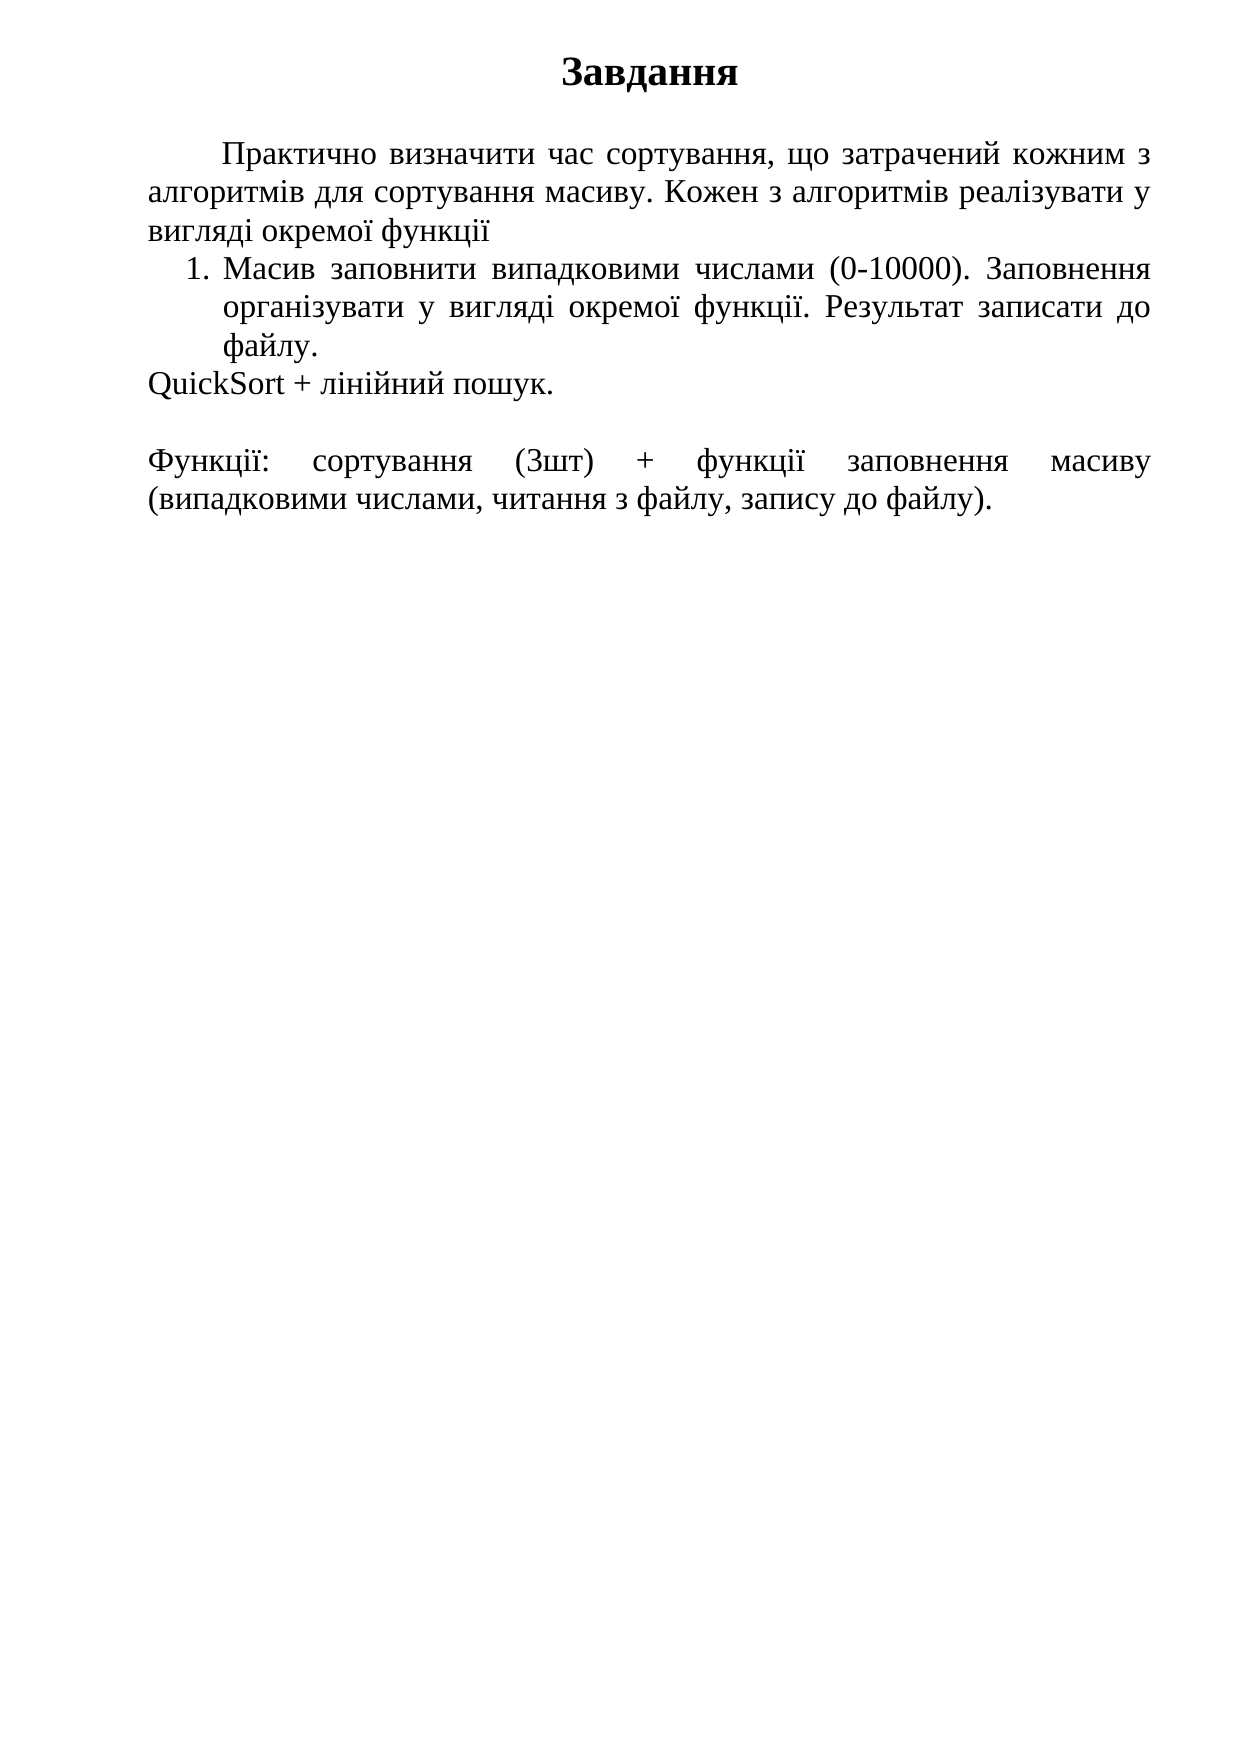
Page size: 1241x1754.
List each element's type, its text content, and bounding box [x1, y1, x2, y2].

text QuickSort + лінійний пошук. [148, 363, 1152, 401]
text Функції: сортування (3шт) + функції заповнення масиву (випадковими числами, читання з файлу, запису до файлу). [148, 440, 1152, 516]
list Масив заповнити випадковими числами (0-10000). Заповнення організувати у вигляді окремої функції. Результат записати до файлу. [185, 248, 1152, 363]
text Завдання [148, 47, 1152, 95]
text Практично визначити час сортування, що затрачений кожним з алгоритмів для сортування масиву. Кожен з алгоритмів реалізувати у вигляді окремої функції [148, 133, 1152, 248]
